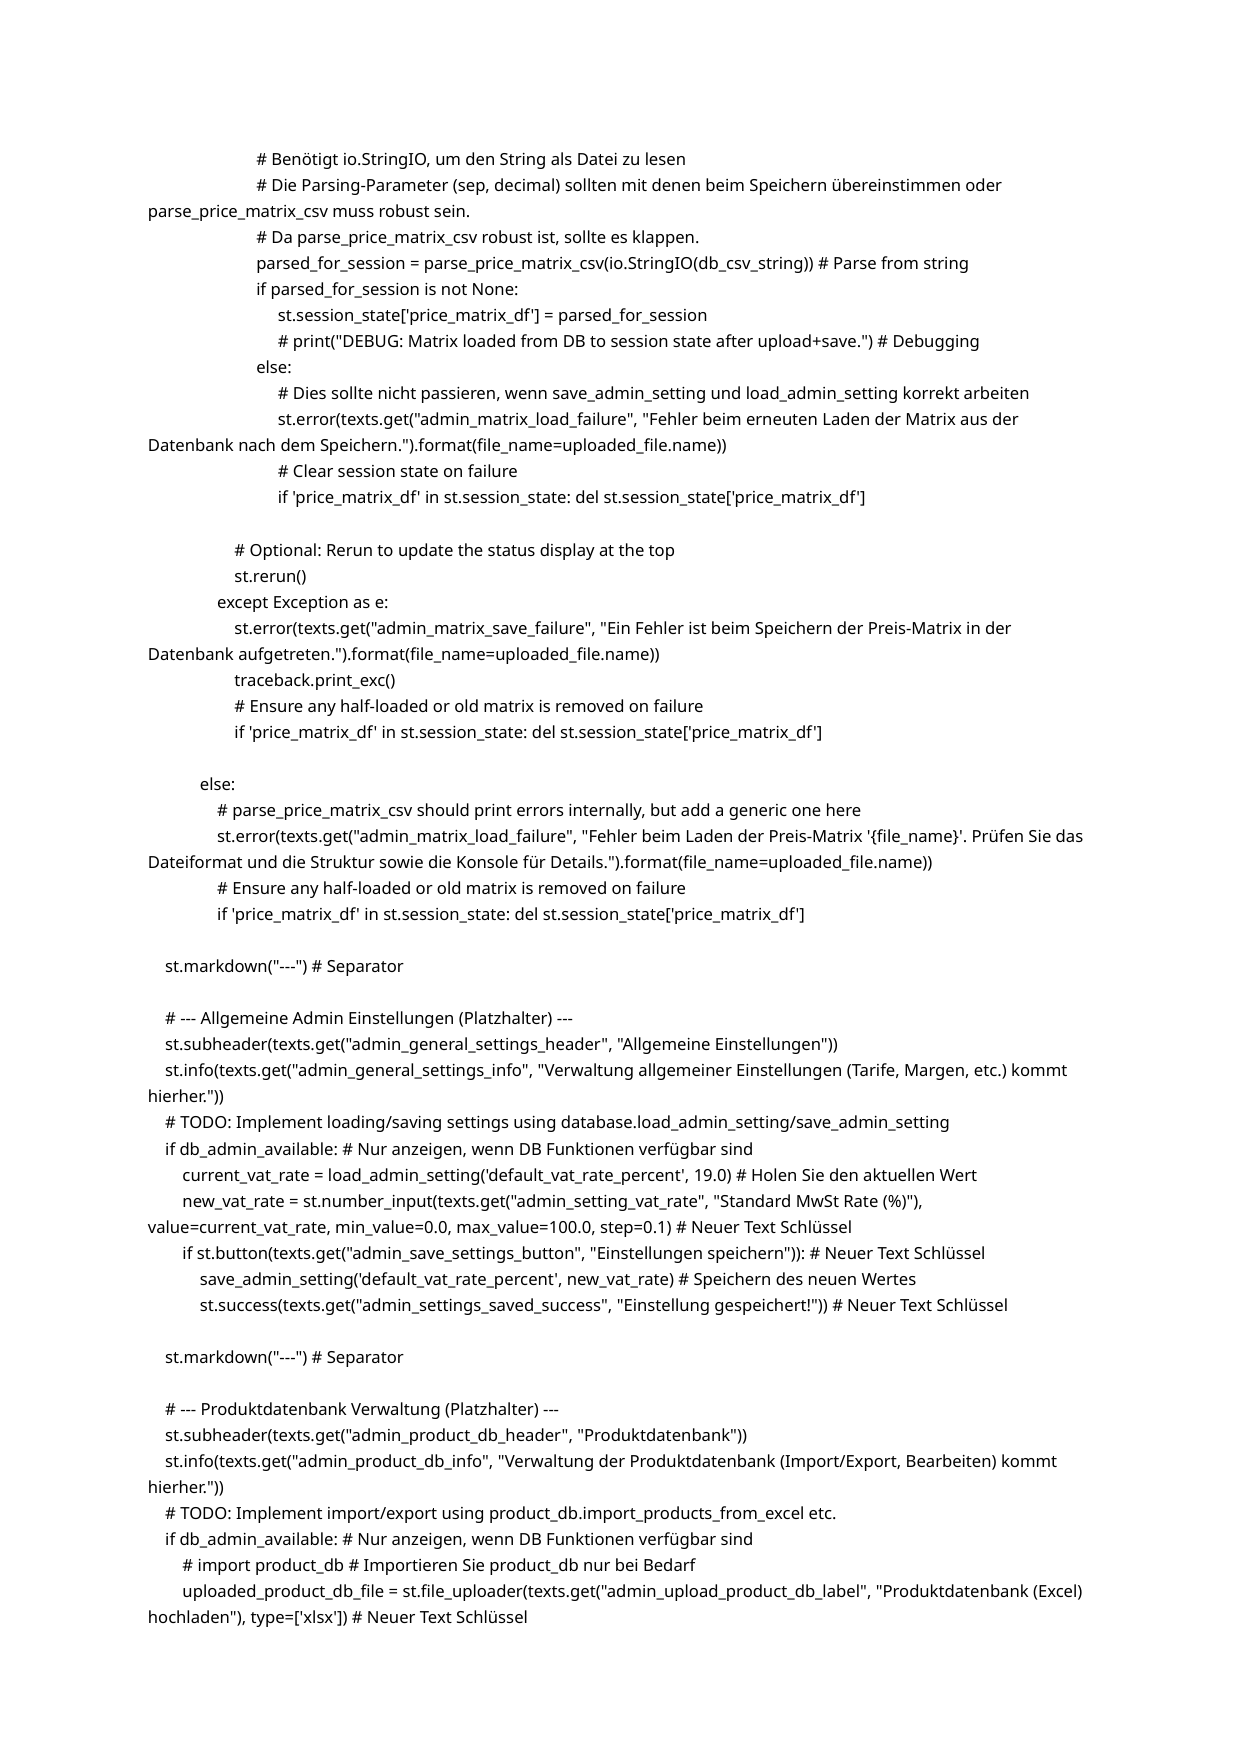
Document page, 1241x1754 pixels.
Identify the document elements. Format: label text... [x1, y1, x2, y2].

text save_admin_setting('default_vat_rate_percent', new_vat_rate) # Speichern des neuen Wertes [148, 1267, 1093, 1290]
text # Benötigt io.StringIO, um den String als Datei zu lesen [148, 148, 1093, 170]
text else: [148, 356, 1093, 379]
text if 'price_matrix_df' in st.session_state: del st.session_state['price_matrix_df'] [148, 486, 1093, 509]
text # Optional: Rerun to update the status display at the top [148, 538, 1093, 561]
text st.info(texts.get("admin_product_db_info", "Verwaltung der Produktdatenbank (Import/Export, Bearbeiten) kommt hierher.")) [148, 1450, 1093, 1498]
text # import product_db # Importieren Sie product_db nur bei Bedarf [148, 1554, 1093, 1577]
text # Dies sollte nicht passieren, wenn save_admin_setting und load_admin_setting korrekt arbeiten [148, 382, 1093, 405]
text current_vat_rate = load_admin_setting('default_vat_rate_percent', 19.0) # Holen Sie den aktuellen Wert [148, 1163, 1093, 1186]
text st.error(texts.get("admin_matrix_load_failure", "Fehler beim Laden der Preis-Matrix '{file_name}'. Prüfen Sie das Dateiformat und die Struktur sowie die Konsole für Details.").format(file_name=uploaded_file.name)) [148, 825, 1093, 873]
text # Ensure any half-loaded or old matrix is removed on failure [148, 694, 1093, 717]
text # Clear session state on failure [148, 460, 1093, 483]
text st.subheader(texts.get("admin_product_db_header", "Produktdatenbank")) [148, 1424, 1093, 1446]
text st.rerun() [148, 564, 1093, 587]
text if 'price_matrix_df' in st.session_state: del st.session_state['price_matrix_df'] [148, 903, 1093, 926]
text st.success(texts.get("admin_settings_saved_success", "Einstellung gespeichert!")) # Neuer Text Schlüssel [148, 1293, 1093, 1316]
text if db_admin_available: # Nur anzeigen, wenn DB Funktionen verfügbar sind [148, 1137, 1093, 1160]
text # TODO: Implement loading/saving settings using database.load_admin_setting/save_admin_setting [148, 1111, 1093, 1134]
text # TODO: Implement import/export using product_db.import_products_from_excel etc. [148, 1502, 1093, 1524]
text st.session_state['price_matrix_df'] = parsed_for_session [148, 304, 1093, 327]
text st.error(texts.get("admin_matrix_save_failure", "Ein Fehler ist beim Speichern der Preis-Matrix in der Datenbank aufgetreten.").format(file_name=uploaded_file.name)) [148, 616, 1093, 665]
text except Exception as e: [148, 590, 1093, 613]
text else: [148, 773, 1093, 795]
text # parse_price_matrix_csv should print errors internally, but add a generic one here [148, 799, 1093, 821]
text # Da parse_price_matrix_csv robust ist, sollte es klappen. [148, 226, 1093, 248]
text if st.button(texts.get("admin_save_settings_button", "Einstellungen speichern")): # Neuer Text Schlüssel [148, 1241, 1093, 1264]
text st.error(texts.get("admin_matrix_load_failure", "Fehler beim erneuten Laden der Matrix aus der Datenbank nach dem Speichern.").format(file_name=uploaded_file.name)) [148, 408, 1093, 457]
text st.subheader(texts.get("admin_general_settings_header", "Allgemeine Einstellungen")) [148, 1033, 1093, 1056]
text st.markdown("---") # Separator [148, 955, 1093, 978]
text if parsed_for_session is not None: [148, 278, 1093, 301]
text traceback.print_exc() [148, 668, 1093, 691]
text # Ensure any half-loaded or old matrix is removed on failure [148, 877, 1093, 899]
text if db_admin_available: # Nur anzeigen, wenn DB Funktionen verfügbar sind [148, 1528, 1093, 1551]
text st.markdown("---") # Separator [148, 1346, 1093, 1368]
text uploaded_product_db_file = st.file_uploader(texts.get("admin_upload_product_db_label", "Produktdatenbank (Excel) hochladen"), type=['xlsx']) # Neuer Text Schlüssel [148, 1580, 1093, 1629]
text # --- Allgemeine Admin Einstellungen (Platzhalter) --- [148, 1007, 1093, 1030]
text if 'price_matrix_df' in st.session_state: del st.session_state['price_matrix_df'] [148, 721, 1093, 743]
text parsed_for_session = parse_price_matrix_csv(io.StringIO(db_csv_string)) # Parse from string [148, 252, 1093, 274]
text # print("DEBUG: Matrix loaded from DB to session state after upload+save.") # Debugging [148, 330, 1093, 353]
text new_vat_rate = st.number_input(texts.get("admin_setting_vat_rate", "Standard MwSt Rate (%)"), value=current_vat_rate, min_value=0.0, max_value=100.0, step=0.1) # Neuer Text Schlüssel [148, 1189, 1093, 1238]
text # --- Produktdatenbank Verwaltung (Platzhalter) --- [148, 1398, 1093, 1420]
text # Die Parsing-Parameter (sep, decimal) sollten mit denen beim Speichern übereinstimmen oder parse_price_matrix_csv muss robust sein. [148, 174, 1093, 222]
text st.info(texts.get("admin_general_settings_info", "Verwaltung allgemeiner Einstellungen (Tarife, Margen, etc.) kommt hierher.")) [148, 1059, 1093, 1108]
